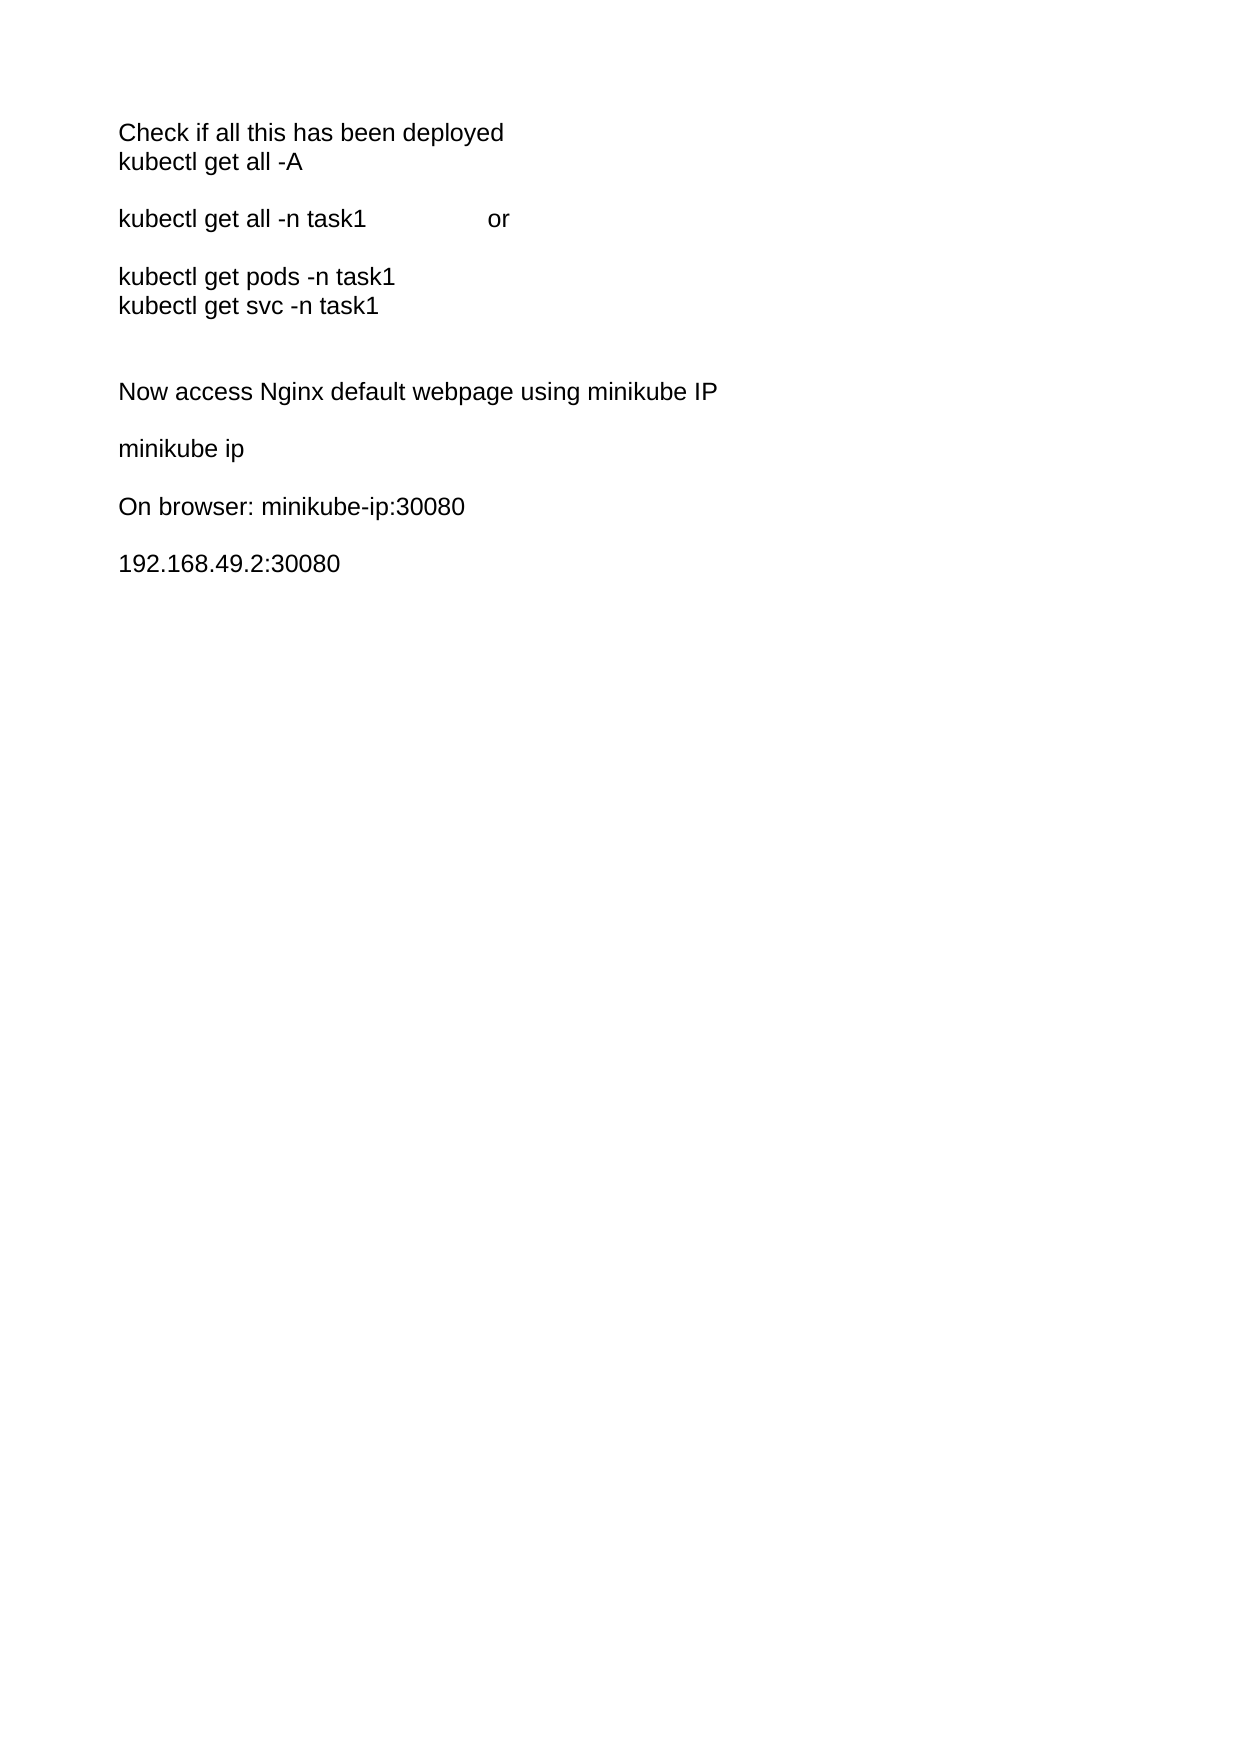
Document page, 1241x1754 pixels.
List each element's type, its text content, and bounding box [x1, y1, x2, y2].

text kubectl get all -n task1 or [118, 204, 1122, 233]
text On browser: minikube-ip:30080 [118, 492, 1122, 521]
text kubectl get pods -n task1 [118, 262, 1122, 291]
text 192.168.49.2:30080 [118, 549, 1122, 578]
text Check if all this has been deployed [118, 118, 1122, 147]
text Now access Nginx default webpage using minikube IP [118, 377, 1122, 406]
text kubectl get svc -n task1 [118, 291, 1122, 319]
text kubectl get all -A [118, 147, 1122, 176]
text minikube ip [118, 434, 1122, 463]
